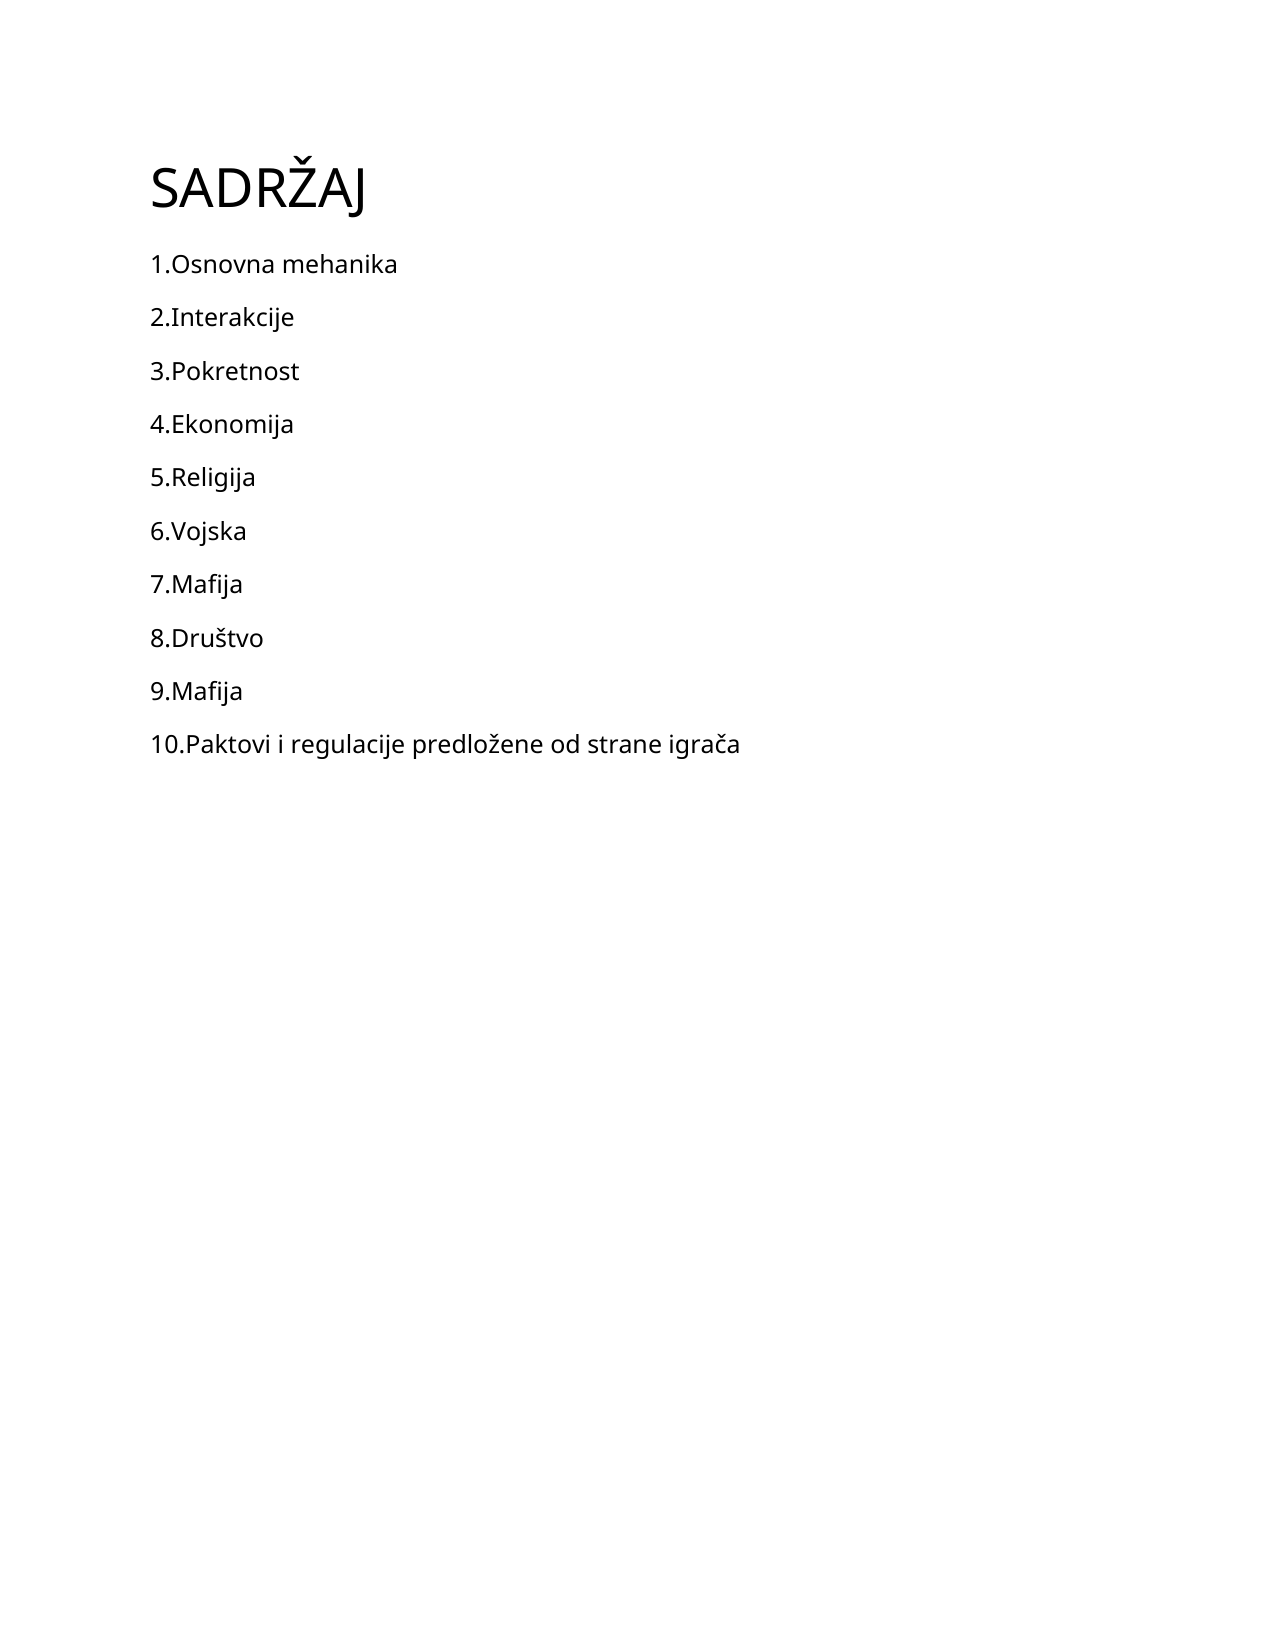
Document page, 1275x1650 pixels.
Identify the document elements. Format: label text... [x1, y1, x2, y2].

text 5.Religija [150, 460, 1125, 494]
text 7.Mafija [150, 567, 1125, 601]
text 8.Društvo [150, 620, 1125, 654]
text 10.Paktovi i regulacije predložene od strane igrača [150, 727, 1125, 761]
text 2.Interakcije [150, 300, 1125, 334]
text SADRŽAJ [150, 150, 1125, 224]
text 4.Ekonomija [150, 407, 1125, 441]
text 9.Mafija [150, 674, 1125, 708]
text 1.Osnovna mehanika [150, 246, 1125, 280]
text 3.Pokretnost [150, 353, 1125, 387]
text 6.Vojska [150, 513, 1125, 547]
